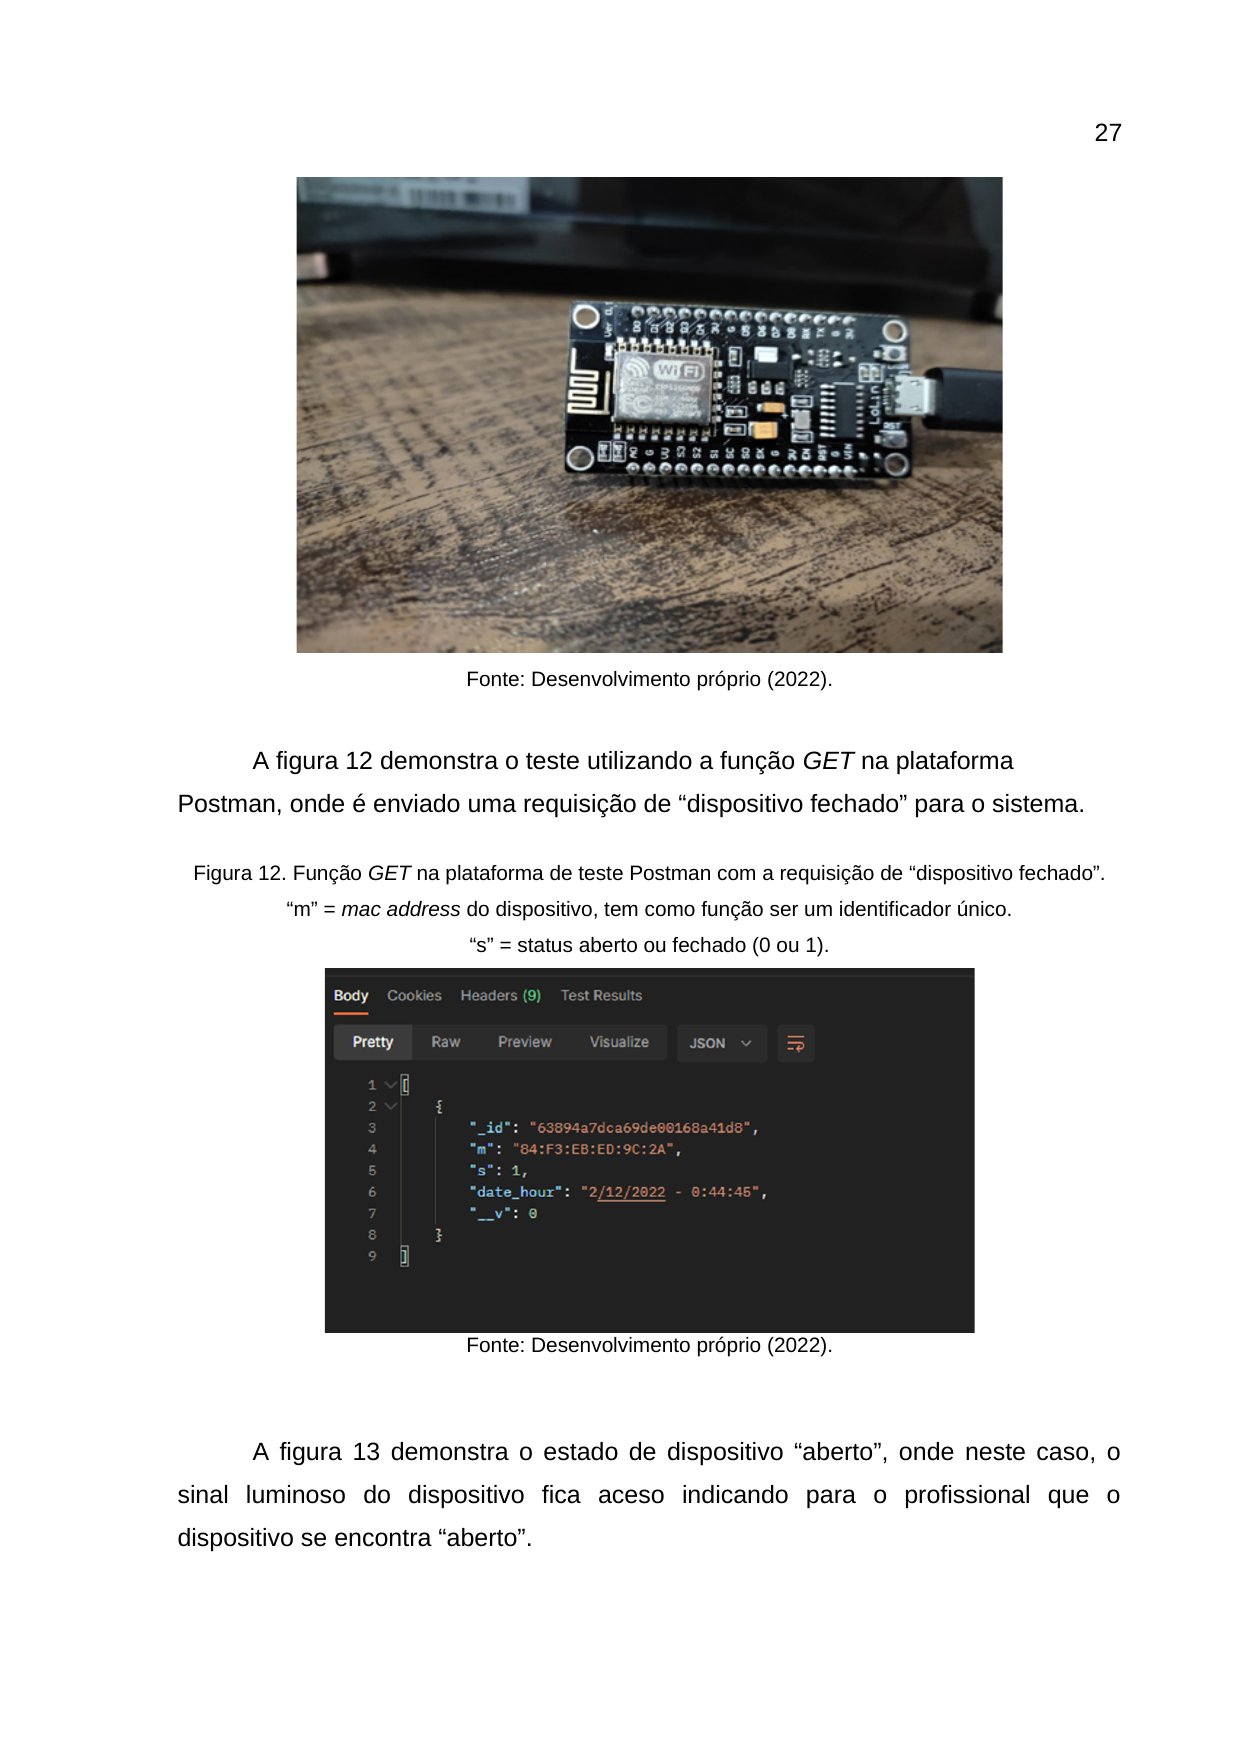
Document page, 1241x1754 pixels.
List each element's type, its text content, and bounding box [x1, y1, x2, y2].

text Fonte: Desenvolvimento próprio (2022). [177, 667, 1122, 691]
text “m” = mac address do dispositivo, tem como função ser um identificador único. [177, 897, 1122, 921]
text A figura 13 demonstra o estado de dispositivo “aberto”, onde neste caso, o sinal luminoso do dispositivo fica aceso indicando para o profissional que o dispositivo se encontra “aberto”. [177, 1437, 1122, 1552]
text A figura 12 demonstra o teste utilizando a função GET na plataforma Postman, onde é enviado uma requisição de “dispositivo fechado” para o sistema. [177, 746, 1122, 817]
picture [324, 968, 975, 1333]
text “s” = status aberto ou fechado (0 ou 1). [177, 932, 1122, 956]
text Figura 12. Função GET na plataforma de teste Postman com a requisição de “dispositivo fechado”. [177, 861, 1122, 884]
picture [296, 177, 1003, 653]
text Fonte: Desenvolvimento próprio (2022). [177, 1332, 1122, 1356]
